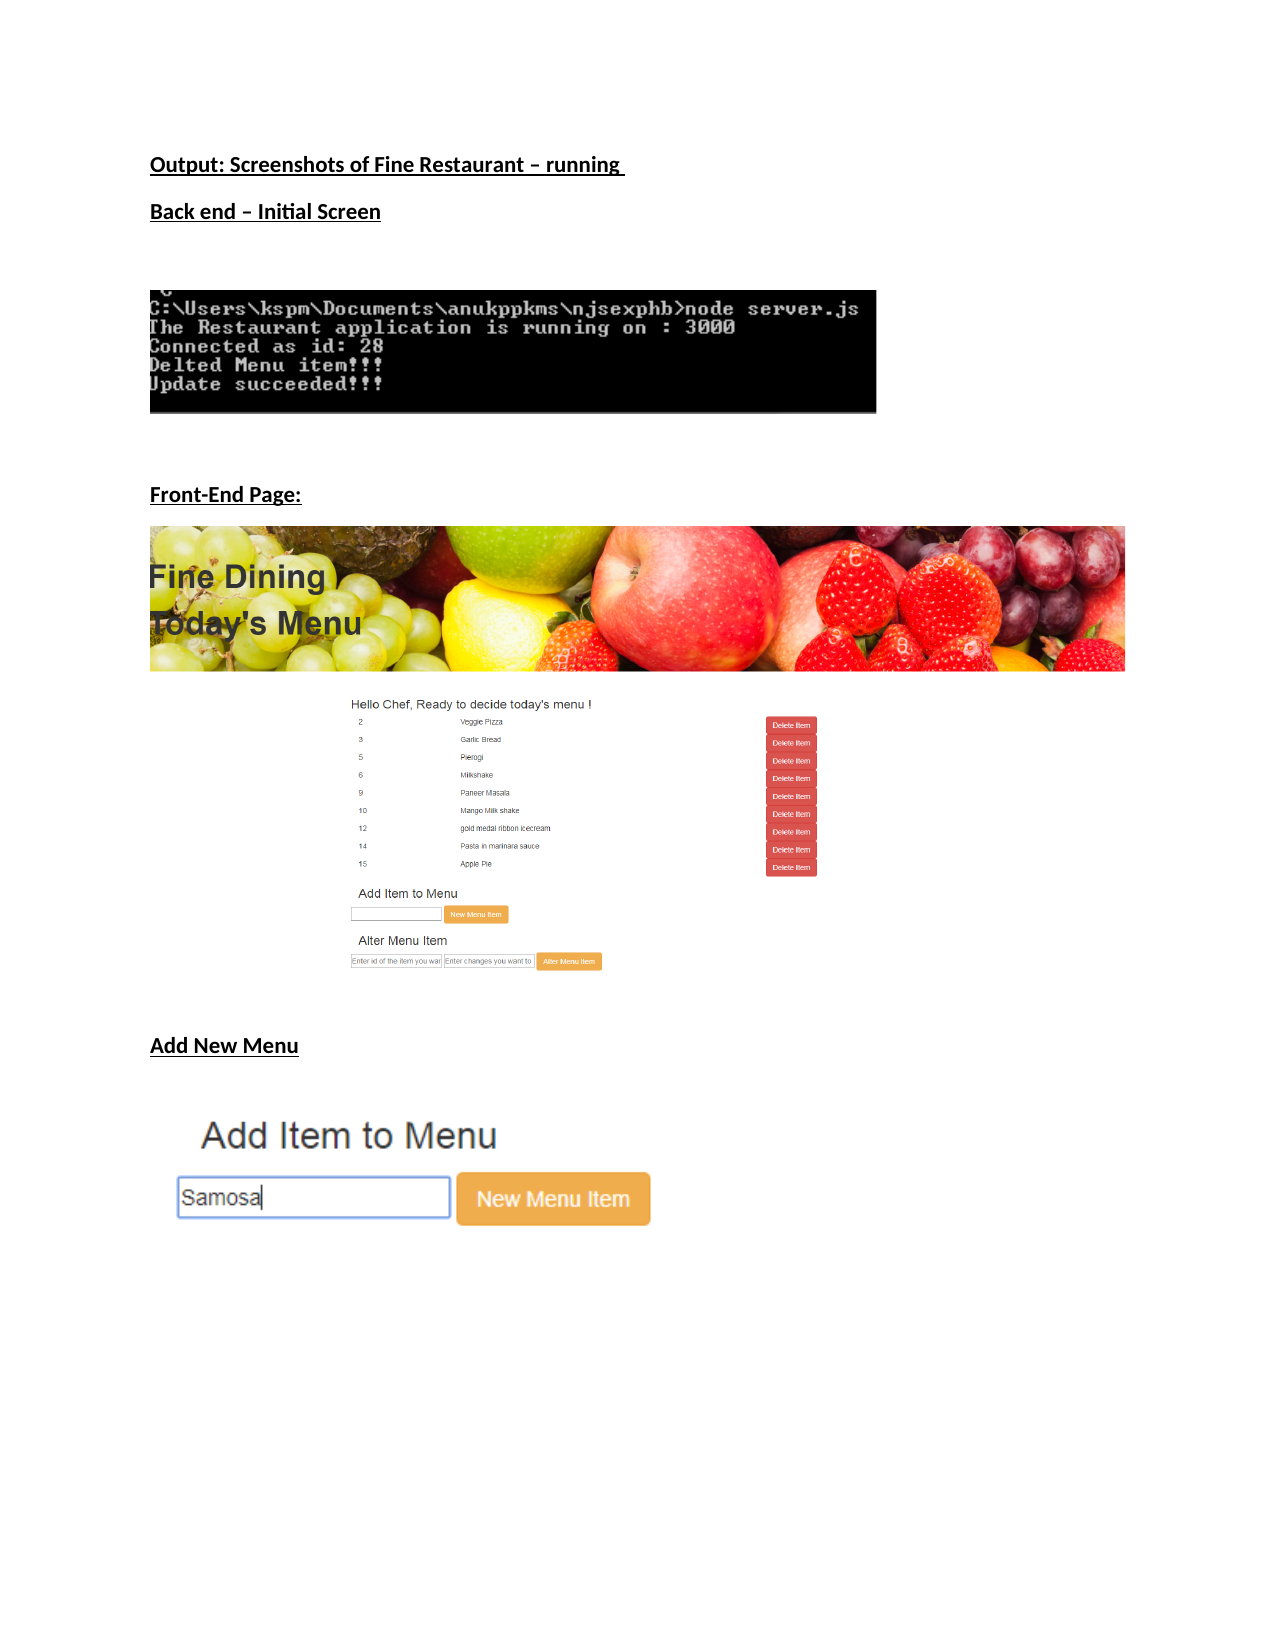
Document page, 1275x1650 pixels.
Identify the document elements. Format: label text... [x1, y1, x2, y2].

text Back end – Initial Screen [150, 197, 1125, 225]
text Add New Menu [150, 1032, 1125, 1060]
picture [150, 526, 1125, 1013]
text Output: Screenshots of Fine Restaurant – running [150, 150, 1125, 178]
picture [150, 290, 877, 414]
text Front-End Page: [150, 480, 1125, 508]
picture [150, 1078, 826, 1237]
